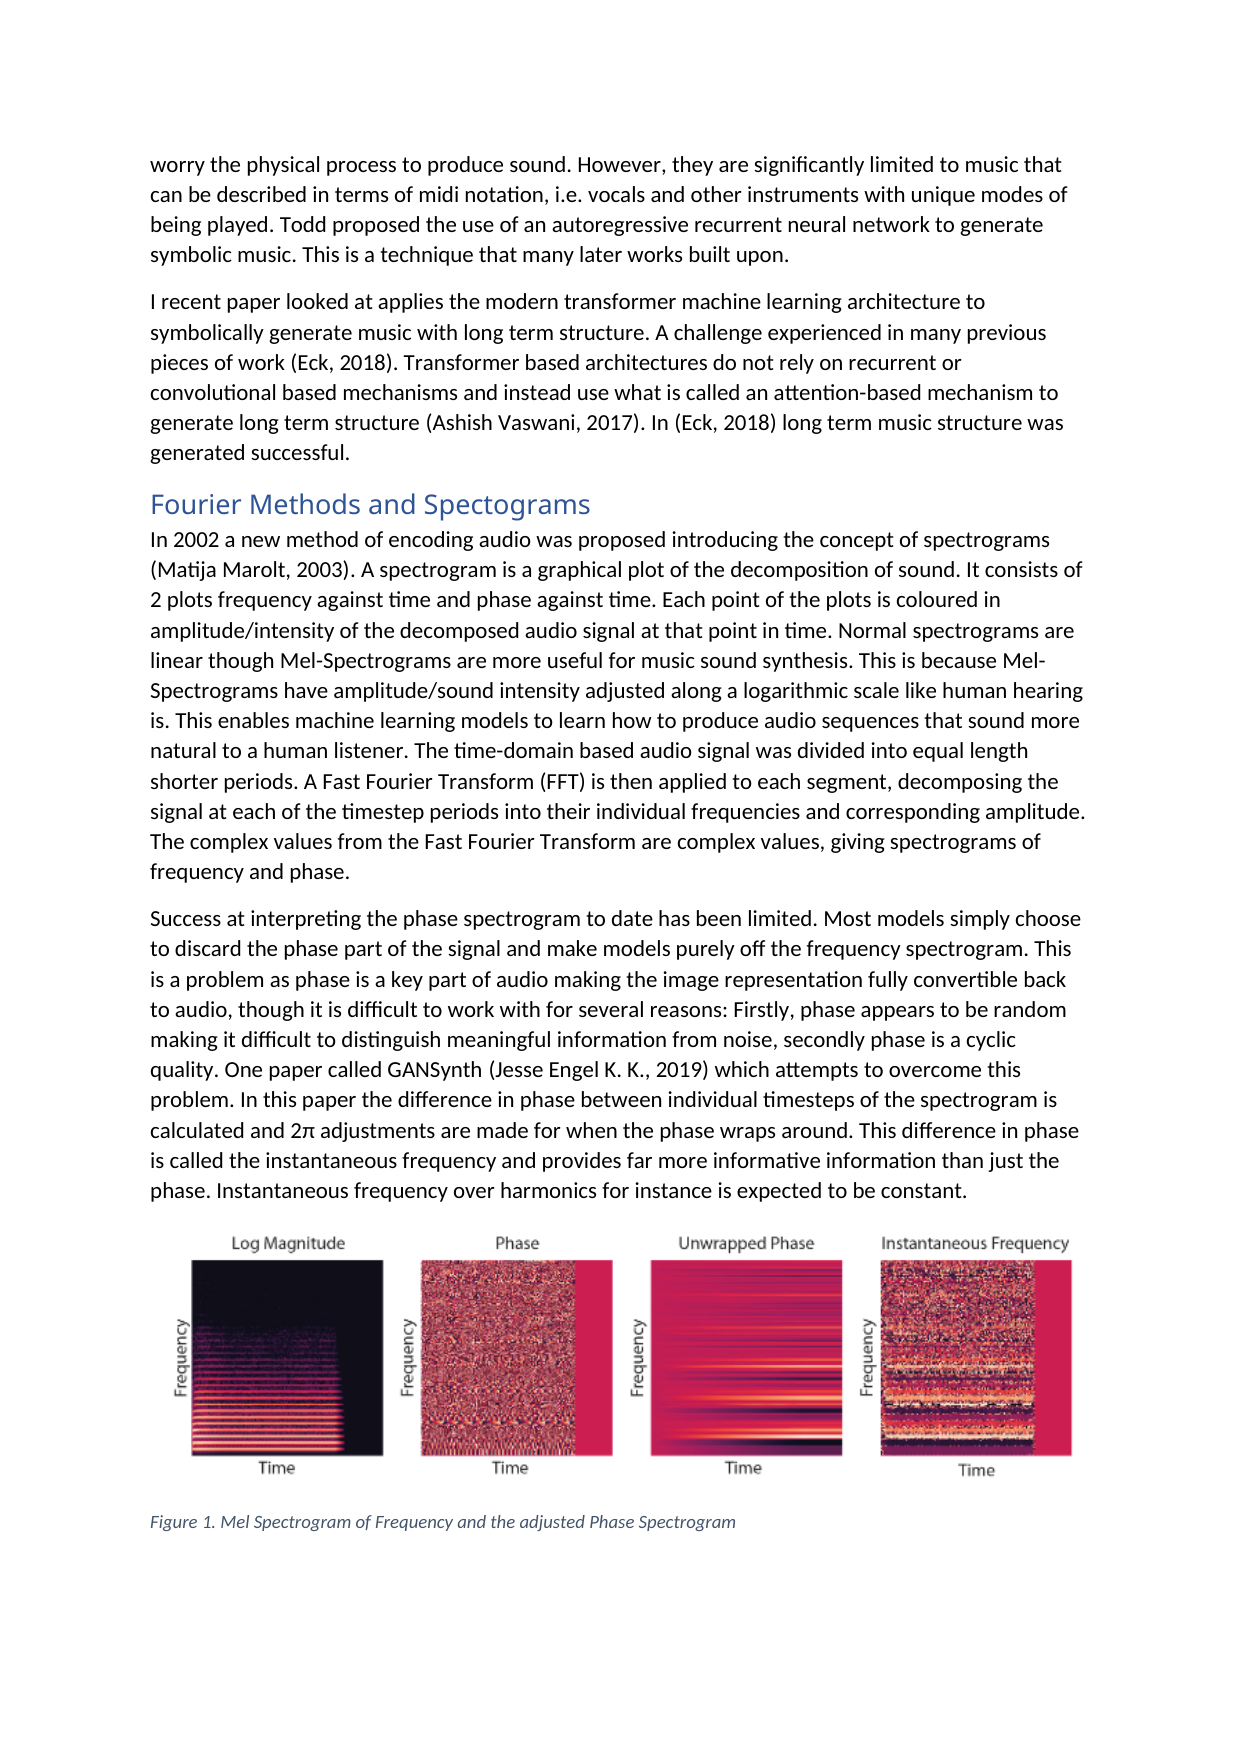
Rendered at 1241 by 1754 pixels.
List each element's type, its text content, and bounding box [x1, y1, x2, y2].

text Figure . Mel Spectrogram of Frequency and the adjusted Phase Spectrogram [150, 1510, 1090, 1533]
text In 2002 a new method of encoding audio was proposed introducing the concept of spectrograms . A spectrogram is a graphical plot of the decomposition of sound. It consists of 2 plots frequency against time and phase against time. Each point of the plots is coloured in amplitude/intensity of the decomposed audio signal at that point in time. Normal spectrograms are linear though Mel-Spectrograms are more useful for music sound synthesis. This is because Mel-Spectrograms have amplitude/sound intensity adjusted along a logarithmic scale like human hearing is. This enables machine learning models to learn how to produce audio sequences that sound more natural to a human listener. The time-domain based audio signal was divided into equal length shorter periods. A Fast Fourier Transform (FFT) is then applied to each segment, decomposing the signal at each of the timestep periods into their individual frequencies and corresponding amplitude. The complex values from the Fast Fourier Transform are complex values, giving spectrograms of frequency and phase. [150, 525, 1090, 886]
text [150, 150, 1090, 269]
text Success at interpreting the phase spectrogram to date has been limited. Most models simply choose to discard the phase part of the signal and make models purely off the frequency spectrogram. This is a problem as phase is a key part of audio making the image representation fully convertible back to audio, though it is difficult to work with for several reasons: Firstly, phase appears to be random making it difficult to distinguish meaningful information from noise, secondly phase is a cyclic quality. One paper called GANSynth which attempts to overcome this problem. In this paper the difference in phase between individual timesteps of the spectrogram is calculated and 2π adjustments are made for when the phase wraps around. This difference in phase is called the instantaneous frequency and provides far more informative information than just the phase. Instantaneous frequency over harmonics for instance is expected to be constant. [150, 904, 1090, 1204]
picture [150, 1223, 1091, 1491]
text I recent paper looked at applies the modern transformer machine learning architecture to symbolically generate music with long term structure. A challenge experienced in many previous pieces of work . Transformer based architectures do not rely on recurrent or convolutional based mechanisms and instead use what is called an attention-based mechanism to generate long term structure . In long term music structure was generated successful. [150, 287, 1090, 467]
subtitle Fourier Methods and Spectograms [150, 485, 1090, 522]
